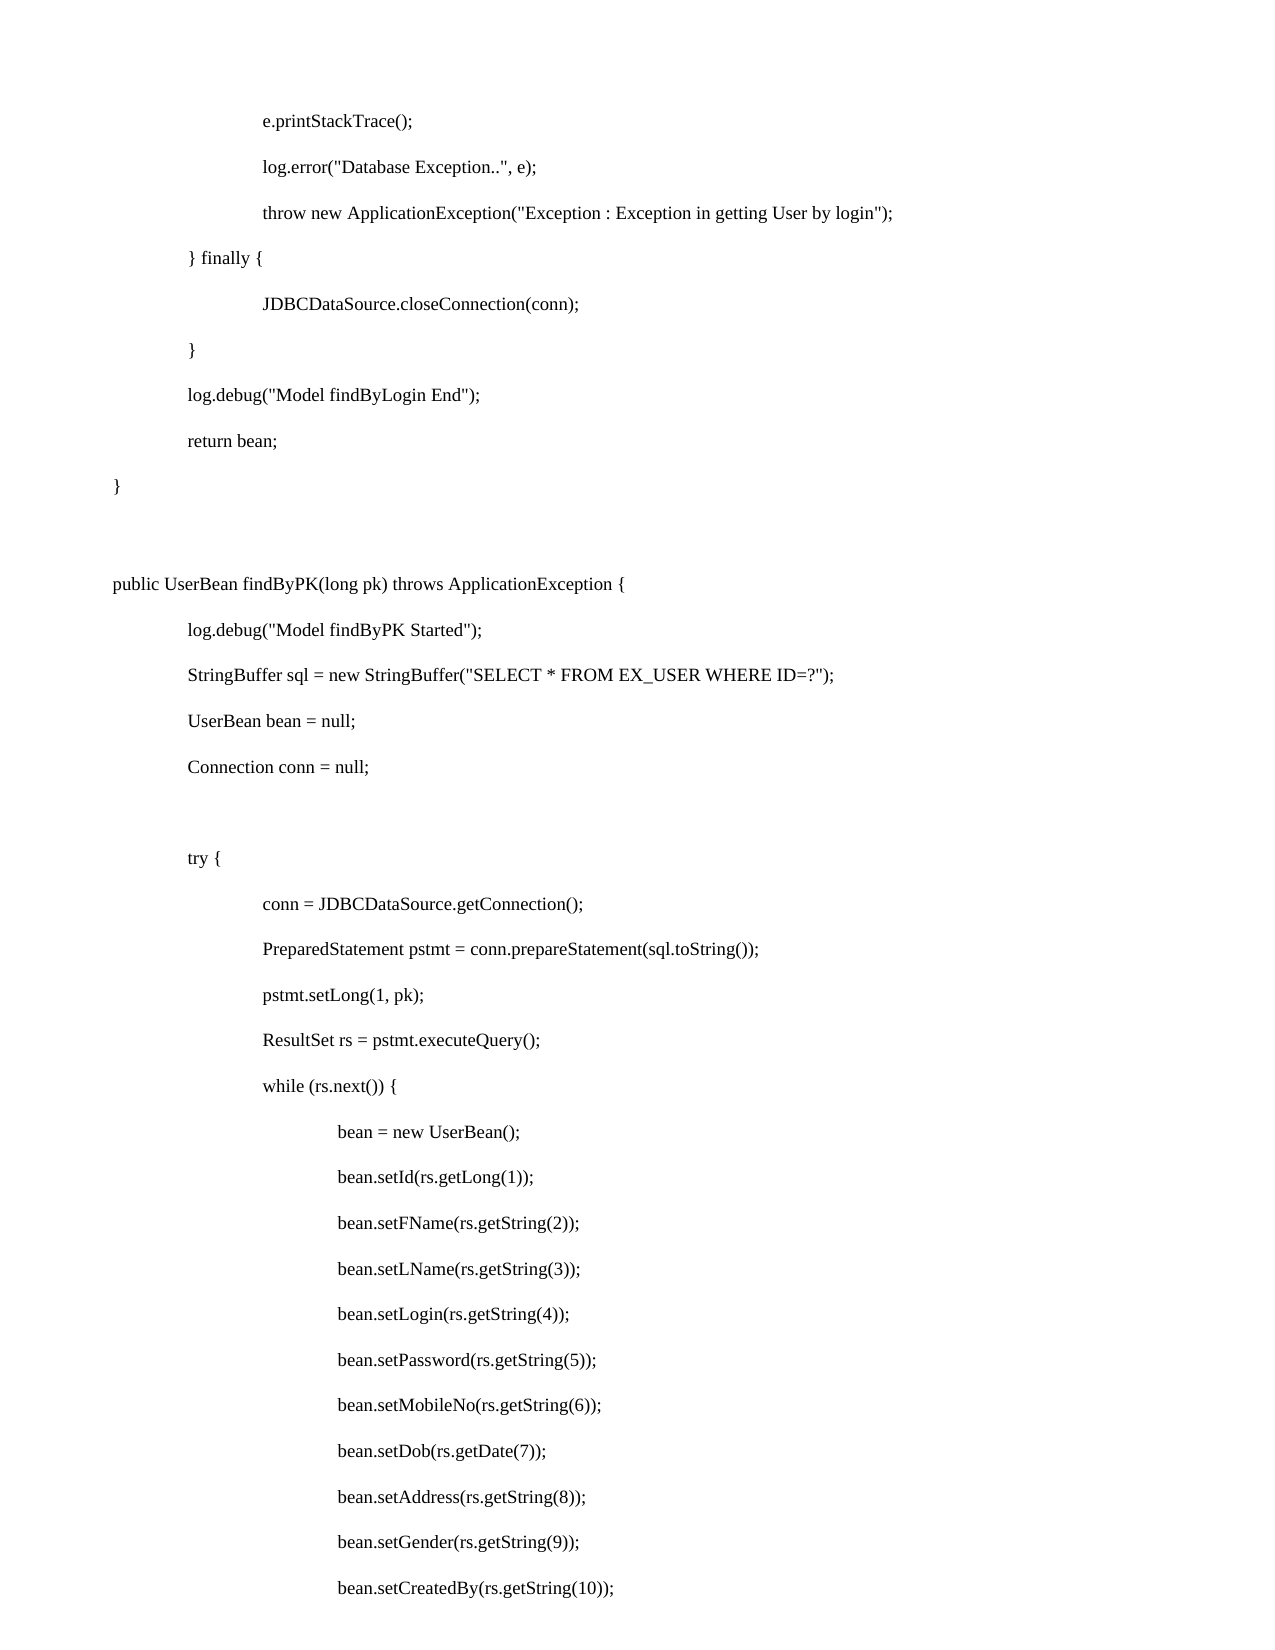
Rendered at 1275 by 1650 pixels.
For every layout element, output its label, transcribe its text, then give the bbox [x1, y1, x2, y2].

text log.debug("Model findByPK Started"); [37, 619, 1227, 640]
text conn = JDBCDataSource.getConnection(); [37, 892, 1227, 914]
text UserBean bean = null; [37, 710, 1227, 732]
text } [37, 338, 1227, 360]
text bean.setPassword(rs.getString(5)); [37, 1349, 1227, 1370]
text throw new ApplicationException("Exception : Exception in getting User by login"); [37, 202, 1227, 223]
text pstmt.setLong(1, pk); [37, 984, 1227, 1005]
text bean.setMobileNo(rs.getString(6)); [37, 1394, 1227, 1416]
text bean.setDob(rs.getDate(7)); [37, 1440, 1227, 1462]
text bean.setLogin(rs.getString(4)); [37, 1303, 1227, 1325]
text PreparedStatement pstmt = conn.prepareStatement(sql.toString()); [37, 938, 1227, 960]
text } [37, 475, 1227, 497]
text bean = new UserBean(); [37, 1121, 1227, 1142]
text log.debug("Model findByLogin End"); [37, 384, 1227, 406]
text ResultSet rs = pstmt.executeQuery(); [37, 1029, 1227, 1051]
text public UserBean findByPK(long pk) throws ApplicationException { [37, 573, 1227, 595]
text return bean; [37, 430, 1227, 451]
text StringBuffer sql = new StringBuffer("SELECT * FROM EX_USER WHERE ID=?"); [37, 664, 1227, 686]
text bean.setAddress(rs.getString(8)); [37, 1486, 1227, 1507]
text while (rs.next()) { [37, 1075, 1227, 1097]
text bean.setFName(rs.getString(2)); [37, 1212, 1227, 1233]
text bean.setCreatedBy(rs.getString(10)); [37, 1577, 1227, 1598]
text try { [37, 847, 1227, 868]
text bean.setLName(rs.getString(3)); [37, 1257, 1227, 1279]
text Connection conn = null; [37, 756, 1227, 777]
text JDBCDataSource.closeConnection(conn); [37, 293, 1227, 314]
text bean.setGender(rs.getString(9)); [37, 1531, 1227, 1553]
text log.error("Database Exception..", e); [37, 156, 1227, 178]
text } finally { [37, 247, 1227, 269]
text bean.setId(rs.getLong(1)); [37, 1166, 1227, 1188]
text e.printStackTrace(); [37, 110, 1227, 132]
